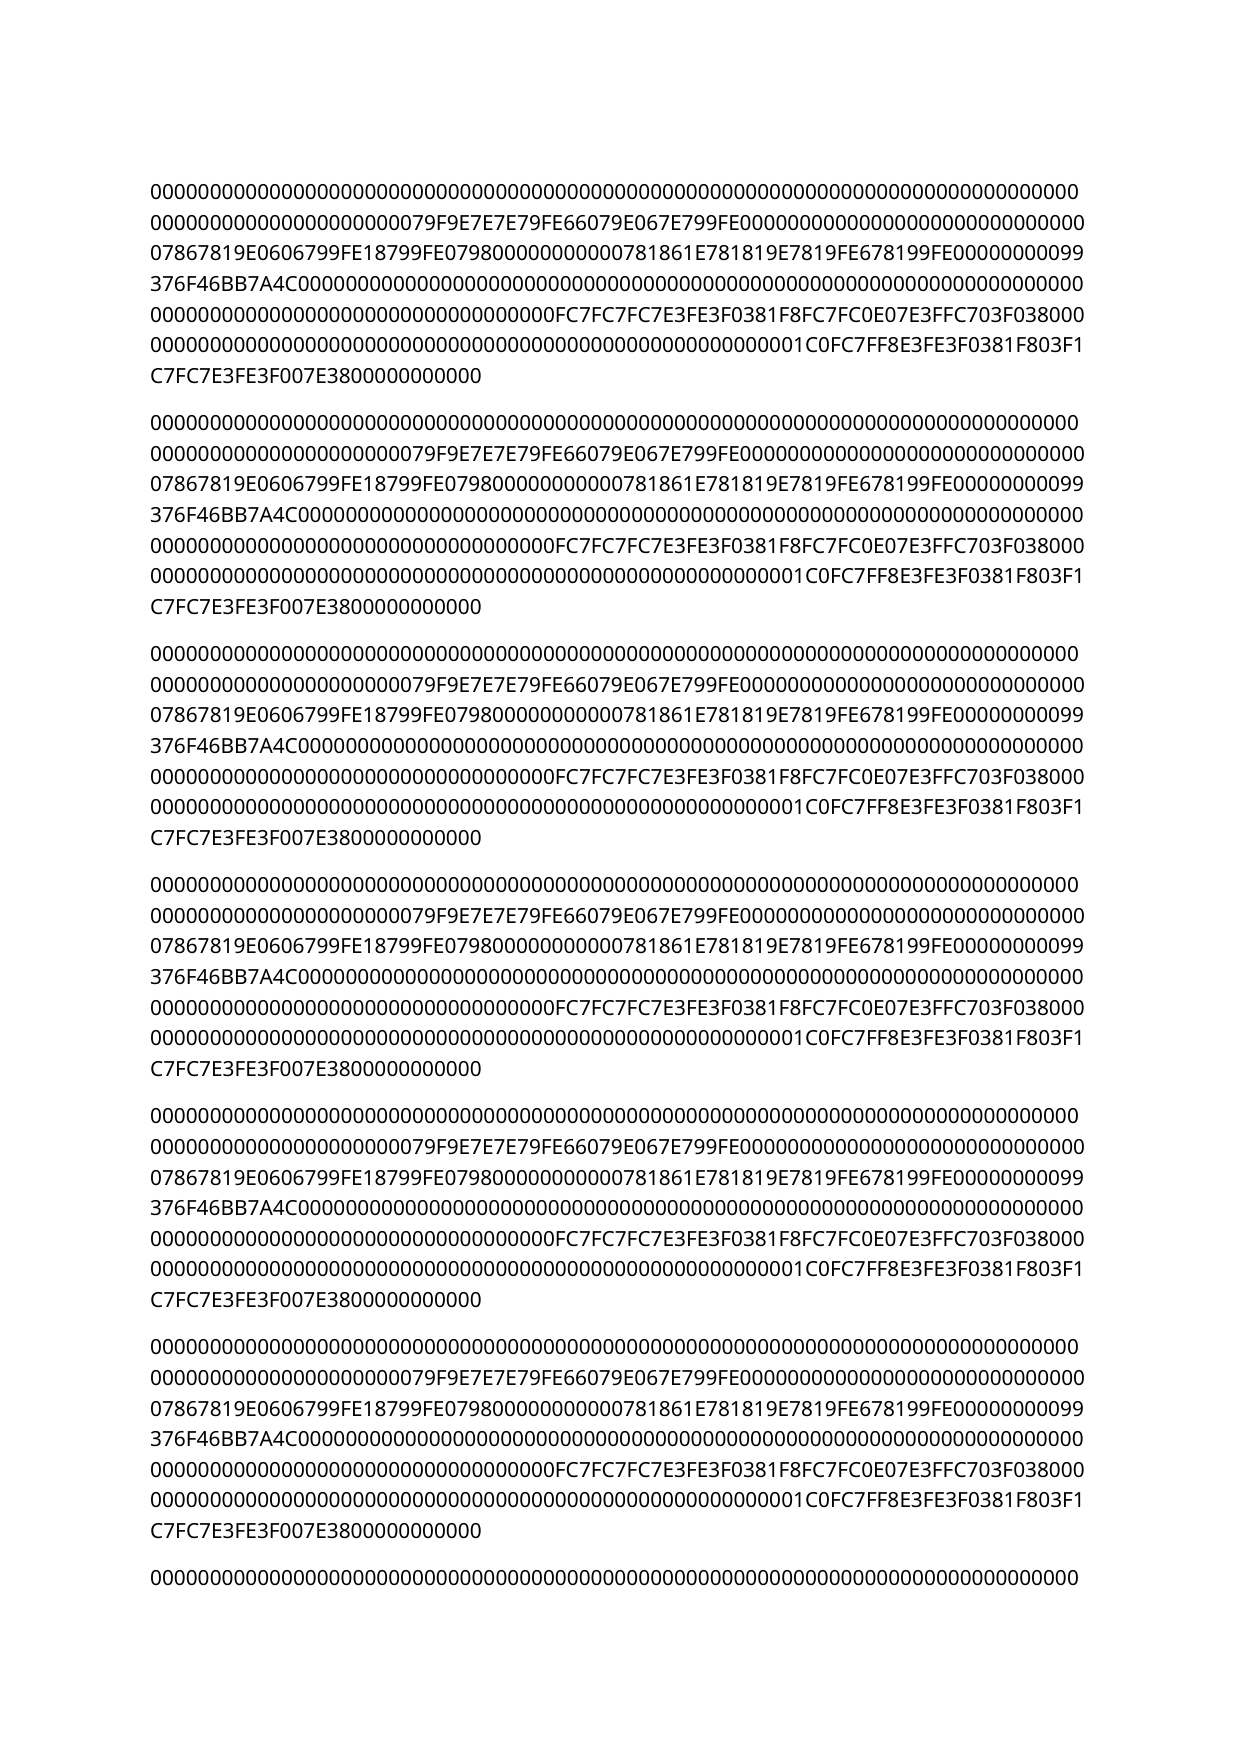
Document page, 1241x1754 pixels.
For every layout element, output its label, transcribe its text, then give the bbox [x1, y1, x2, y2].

text 000000000000000000000000000000000000000000000000000000000000000000000000000000000000000000000000000079F9E7E7E79FE66079E067E799FE0000000000000000000000000000007867819E0606799FE18799FE079800000000000781861E781819E7819FE678199FE00000000099376F46BB7A4C0000000000000000000000000000000000000000000000000000000000000000000000000000000000000000000000000000FC7FC7FC7E3FE3F0381F8FC7FC0E07E3FFC703F0380000000000000000000000000000000000000000000000000000000001C0FC7FF8E3FE3F0381F803F1C7FC7E3FE3F007E3800000000000 [150, 1101, 1090, 1313]
text 000000000000000000000000000000000000000000000000000000000000000000000000000000000000000000000000000079F9E7E7E79FE66079E067E799FE0000000000000000000000000000007867819E0606799FE18799FE079800000000000781861E781819E7819FE678199FE00000000099376F46BB7A4C0000000000000000000000000000000000000000000000000000000000000000000000000000000000000000000000000000FC7FC7FC7E3FE3F0381F8FC7FC0E07E3FFC703F0380000000000000000000000000000000000000000000000000000000001C0FC7FF8E3FE3F0381F803F1C7FC7E3FE3F007E3800000000000 [150, 408, 1090, 620]
text 000000000000000000000000000000000000000000000000000000000000000000000000000000000000000000000000000079F9E7E7E79FE66079E067E799FE0000000000000000000000000000007867819E0606799FE18799FE079800000000000781861E781819E7819FE678199FE00000000099376F46BB7A4C0000000000000000000000000000000000000000000000000000000000000000000000000000000000000000000000000000FC7FC7FC7E3FE3F0381F8FC7FC0E07E3FFC703F0380000000000000000000000000000000000000000000000000000000001C0FC7FF8E3FE3F0381F803F1C7FC7E3FE3F007E3800000000000 [150, 177, 1090, 389]
text 000000000000000000000000000000000000000000000000000000000000000000000000000000000000000000000000000079F9E7E7E79FE66079E067E799FE0000000000000000000000000000007867819E0606799FE18799FE079800000000000781861E781819E7819FE678199FE00000000099376F46BB7A4C0000000000000000000000000000000000000000000000000000000000000000000000000000000000000000000000000000FC7FC7FC7E3FE3F0381F8FC7FC0E07E3FFC703F0380000000000000000000000000000000000000000000000000000000001C0FC7FF8E3FE3F0381F803F1C7FC7E3FE3F007E3800000000000 [150, 870, 1090, 1082]
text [150, 1563, 1090, 1592]
text 000000000000000000000000000000000000000000000000000000000000000000000000000000000000000000000000000079F9E7E7E79FE66079E067E799FE0000000000000000000000000000007867819E0606799FE18799FE079800000000000781861E781819E7819FE678199FE00000000099376F46BB7A4C0000000000000000000000000000000000000000000000000000000000000000000000000000000000000000000000000000FC7FC7FC7E3FE3F0381F8FC7FC0E07E3FFC703F0380000000000000000000000000000000000000000000000000000000001C0FC7FF8E3FE3F0381F803F1C7FC7E3FE3F007E3800000000000 [150, 1332, 1090, 1544]
text 000000000000000000000000000000000000000000000000000000000000000000000000000000000000000000000000000079F9E7E7E79FE66079E067E799FE0000000000000000000000000000007867819E0606799FE18799FE079800000000000781861E781819E7819FE678199FE00000000099376F46BB7A4C0000000000000000000000000000000000000000000000000000000000000000000000000000000000000000000000000000FC7FC7FC7E3FE3F0381F8FC7FC0E07E3FFC703F0380000000000000000000000000000000000000000000000000000000001C0FC7FF8E3FE3F0381F803F1C7FC7E3FE3F007E3800000000000 [150, 639, 1090, 851]
